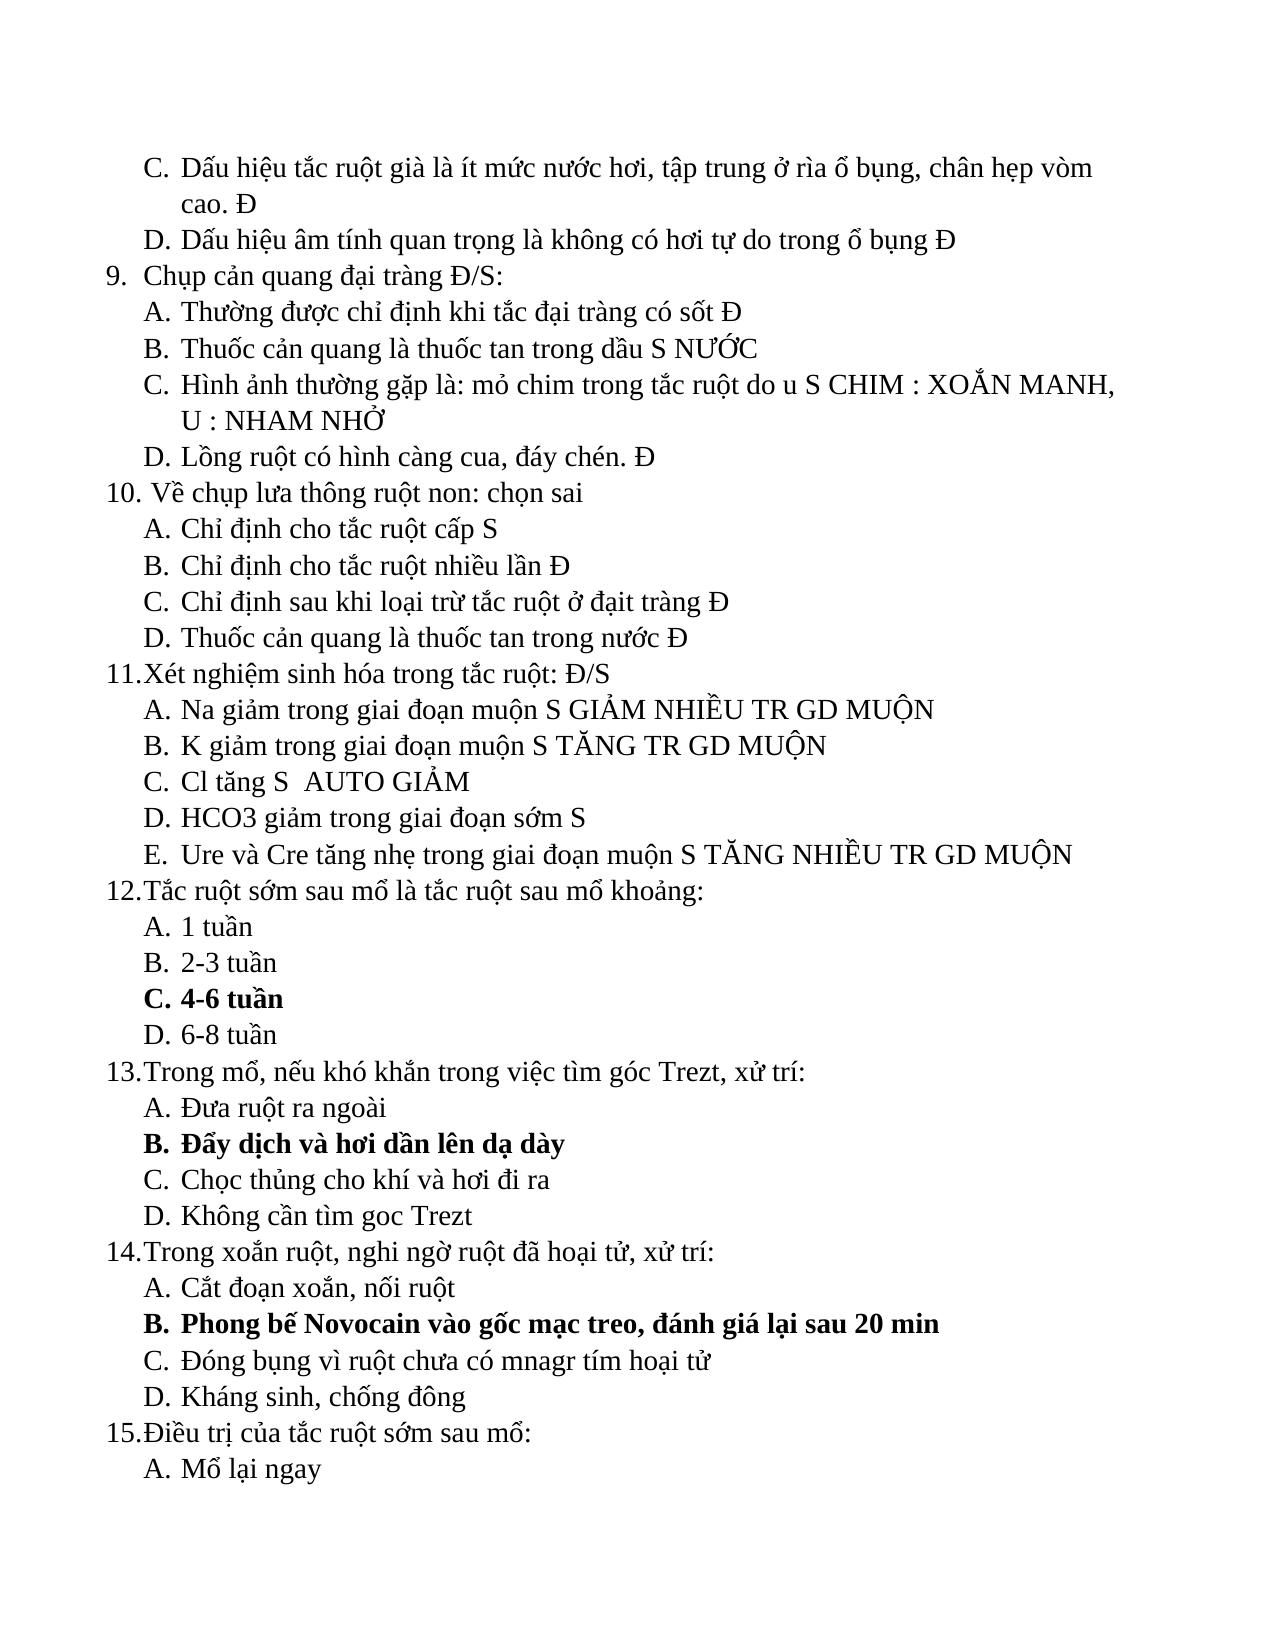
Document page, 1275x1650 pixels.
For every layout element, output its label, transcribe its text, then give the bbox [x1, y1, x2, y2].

list Không cần tìm goc Trezt [143, 1198, 1125, 1232]
list Tắc ruột sớm sau mổ là tắc ruột sau mổ khoảng: [106, 873, 1125, 906]
list K giảm trong giai đoạn muộn S TĂNG TR GD MUỘN [143, 728, 1125, 762]
list Đóng bụng vì ruột chưa có mnagr tím hoại tử [143, 1343, 1125, 1376]
list Chọc thủng cho khí và hơi đi ra [143, 1162, 1125, 1196]
list Chỉ định cho tắc ruột cấp S [143, 511, 1125, 545]
list 4-6 tuần [143, 981, 1125, 1015]
list Thường được chỉ định khi tắc đại tràng có sốt Đ [143, 294, 1125, 328]
list 2-3 tuần [143, 945, 1125, 979]
list Dấu hiệu tắc ruột già là ít mức nước hơi, tập trung ở rìa ổ bụng, chân hẹp vòm cao. Đ [143, 150, 1125, 220]
list Điều trị của tắc ruột sớm sau mổ: [106, 1415, 1125, 1449]
list 6-8 tuần [143, 1017, 1125, 1051]
list Hình ảnh thường gặp là: mỏ chim trong tắc ruột do u S CHIM : XOẮN MANH, U : NHAM NHỞ [143, 367, 1125, 437]
list Chỉ định sau khi loại trừ tắc ruột ở đạit tràng Đ [143, 584, 1125, 617]
list Đưa ruột ra ngoài [143, 1090, 1125, 1123]
list Kháng sinh, chống đông [143, 1379, 1125, 1412]
list HCO3 giảm trong giai đoạn sớm S [143, 801, 1125, 834]
list Ure và Cre tăng nhẹ trong giai đoạn muộn S TĂNG NHIỀU TR GD MUỘN [143, 837, 1125, 870]
list Mổ lại ngay [143, 1451, 1125, 1485]
list Cắt đoạn xoắn, nối ruột [143, 1271, 1125, 1304]
list Xét nghiệm sinh hóa trong tắc ruột: Đ/S [106, 656, 1125, 689]
list Lồng ruột có hình càng cua, đáy chén. Đ [143, 439, 1125, 473]
list Trong mổ, nếu khó khắn trong việc tìm góc Trezt, xử trí: [106, 1054, 1125, 1087]
list Thuốc cản quang là thuốc tan trong dầu S NƯỚC [143, 331, 1125, 364]
list Về chụp lưa thông ruột non: chọn sai [106, 475, 1125, 509]
list Phong bế Novocain vào gốc mạc treo, đánh giá lại sau 20 min [143, 1307, 1125, 1340]
list Trong xoắn ruột, nghi ngờ ruột đã hoại tử, xử trí: [106, 1234, 1125, 1268]
list 1 tuần [143, 909, 1125, 943]
list Đẩy dịch và hơi dần lên dạ dày [143, 1126, 1125, 1159]
list Na giảm trong giai đoạn muộn S GIẢM NHIỀU TR GD MUỘN [143, 692, 1125, 726]
list Dấu hiệu âm tính quan trọng là không có hơi tự do trong ổ bụng Đ [143, 222, 1125, 256]
list Cl tăng S AUTO GIẢM [143, 764, 1125, 798]
list Chỉ định cho tắc ruột nhiều lần Đ [143, 548, 1125, 581]
list Chụp cản quang đại tràng Đ/S: [106, 258, 1125, 292]
list Thuốc cản quang là thuốc tan trong nước Đ [143, 620, 1125, 653]
